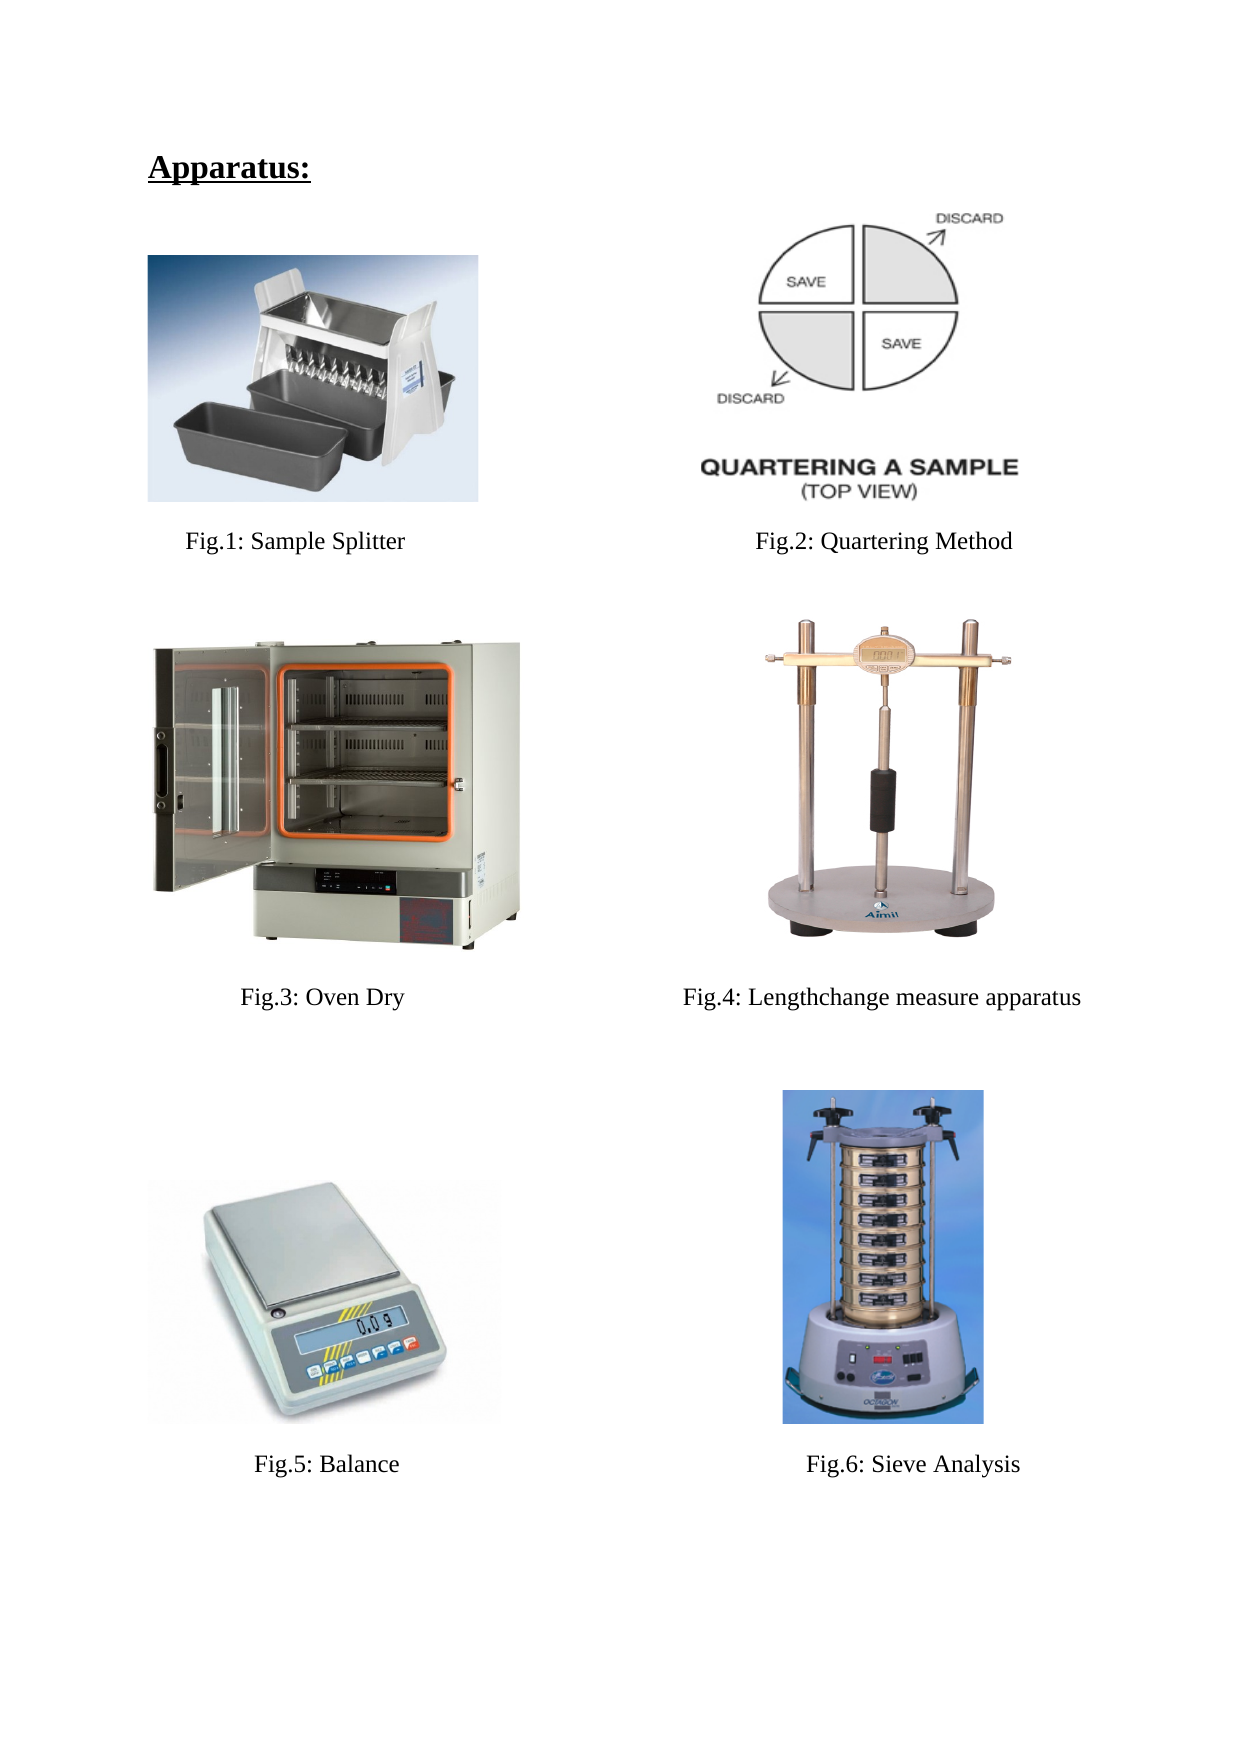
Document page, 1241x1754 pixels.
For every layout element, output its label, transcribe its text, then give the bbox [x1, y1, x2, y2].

picture [782, 1090, 984, 1424]
text Fig.3: Oven Dry Fig.4: Lengthchange measure apparatus [148, 982, 1093, 1011]
picture [147, 1180, 502, 1424]
text Fig.5: Balance Fig.6: Sieve Analysis [148, 1449, 1093, 1478]
text Fig.1: Sample Splitter Fig.2: Quartering Method [148, 526, 1093, 555]
text Apparatus: [148, 148, 1093, 186]
picture [701, 212, 1019, 502]
picture [147, 639, 524, 952]
picture [147, 255, 479, 502]
picture [748, 612, 1020, 952]
